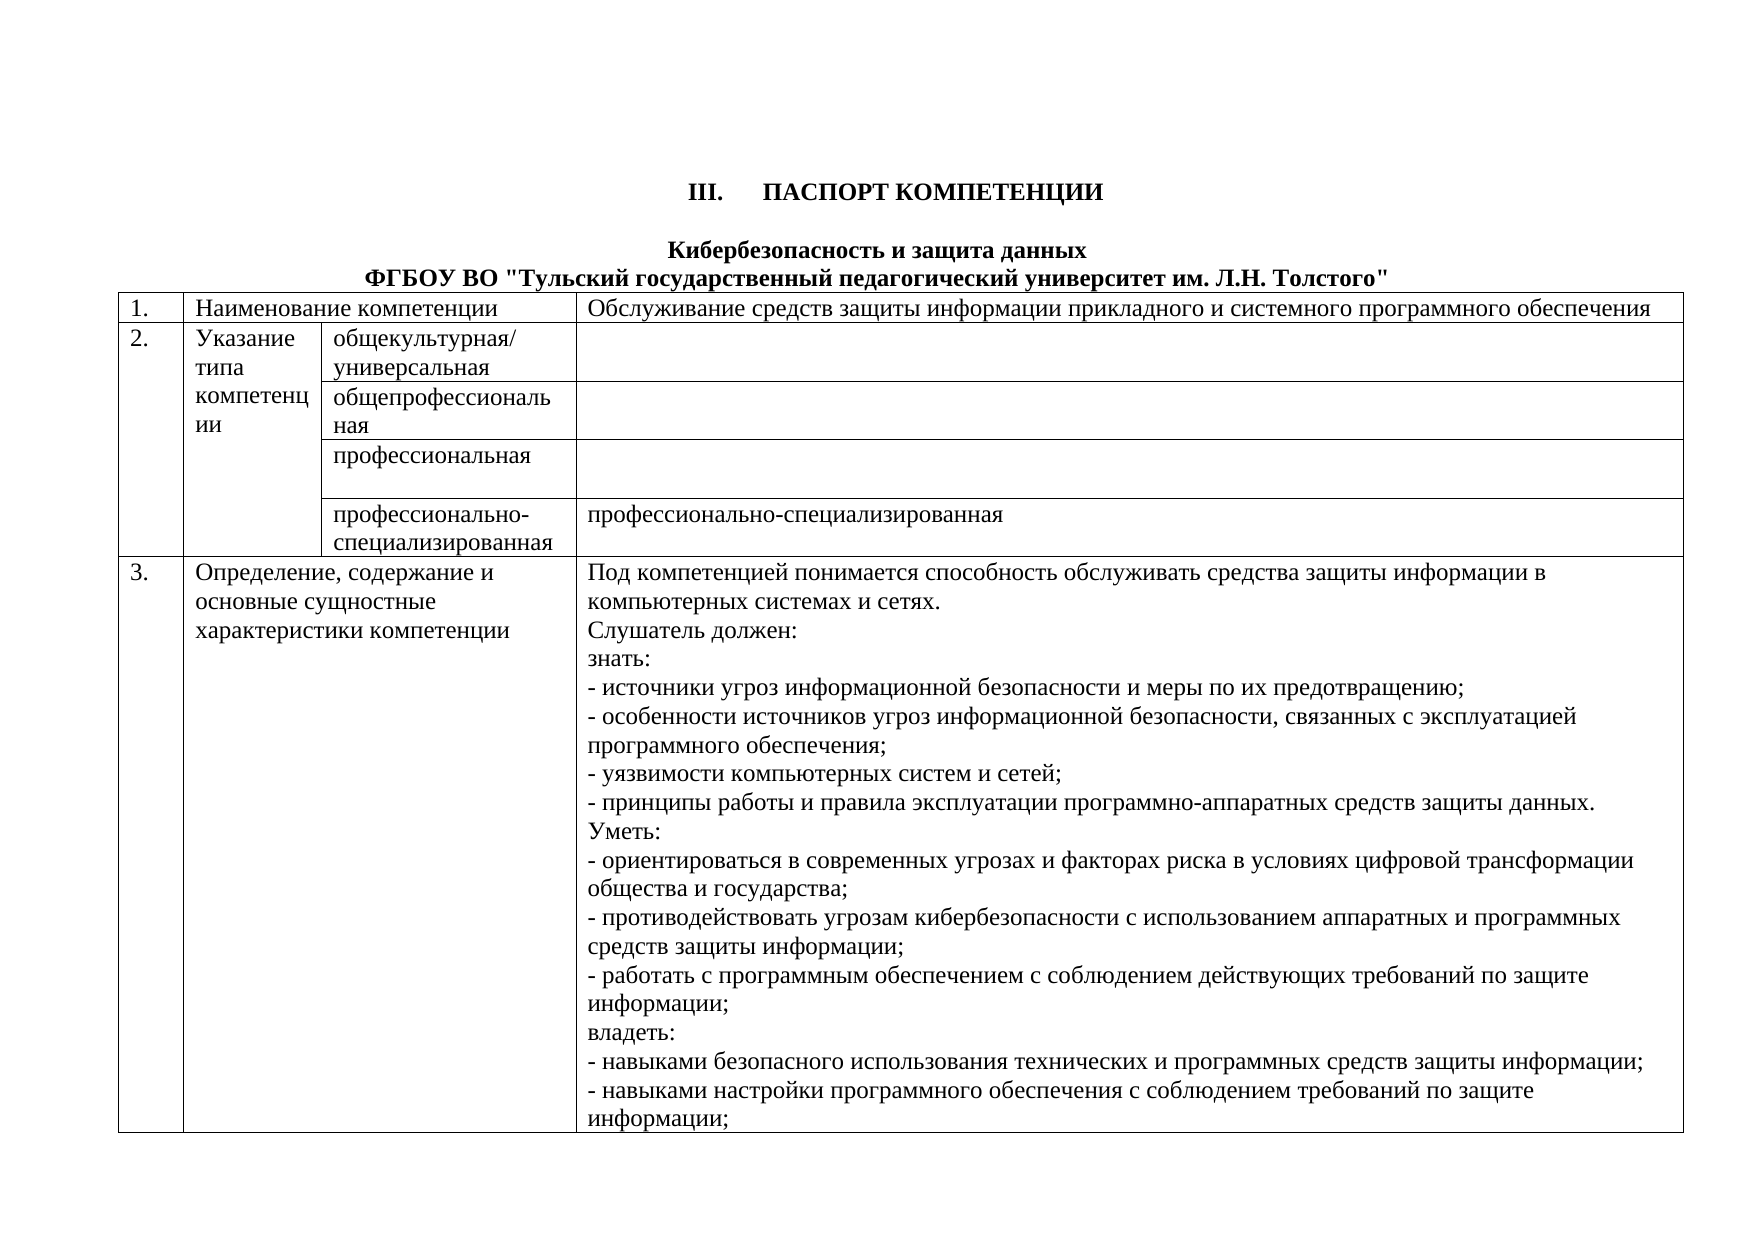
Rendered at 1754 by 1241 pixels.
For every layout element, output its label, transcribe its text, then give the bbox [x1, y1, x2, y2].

table_header 1. [119, 293, 183, 322]
table_cell профессионально-специализированная [577, 499, 1683, 556]
table_cell профессиональная [322, 440, 576, 498]
table_header Наименование компетенции [184, 293, 576, 322]
table_cell 2. [119, 323, 183, 556]
list ПАСПОРТ КОМПЕТЕНЦИИ [156, 177, 1636, 206]
table_cell [577, 323, 1683, 381]
table_cell общекультурная/ универсальная [322, 323, 576, 381]
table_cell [184, 557, 576, 1132]
table_cell [577, 440, 1683, 498]
table_cell Указание типа компетенции [184, 323, 321, 556]
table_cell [577, 557, 1683, 1132]
table_cell 3. [119, 557, 183, 1132]
table_cell профессионально-специализированная [322, 499, 576, 556]
table_cell бщепрофессиональная [322, 382, 576, 439]
text Кибербезопасность и защита данных [118, 235, 1636, 263]
table_cell [577, 382, 1683, 439]
table_header Обслуживание средств защиты информации прикладного и системного программного обеспечения [577, 293, 1683, 322]
text ФГБОУ ВО "Тульский государственный педагогический университет им. Л.Н. Толстого" [118, 263, 1636, 292]
